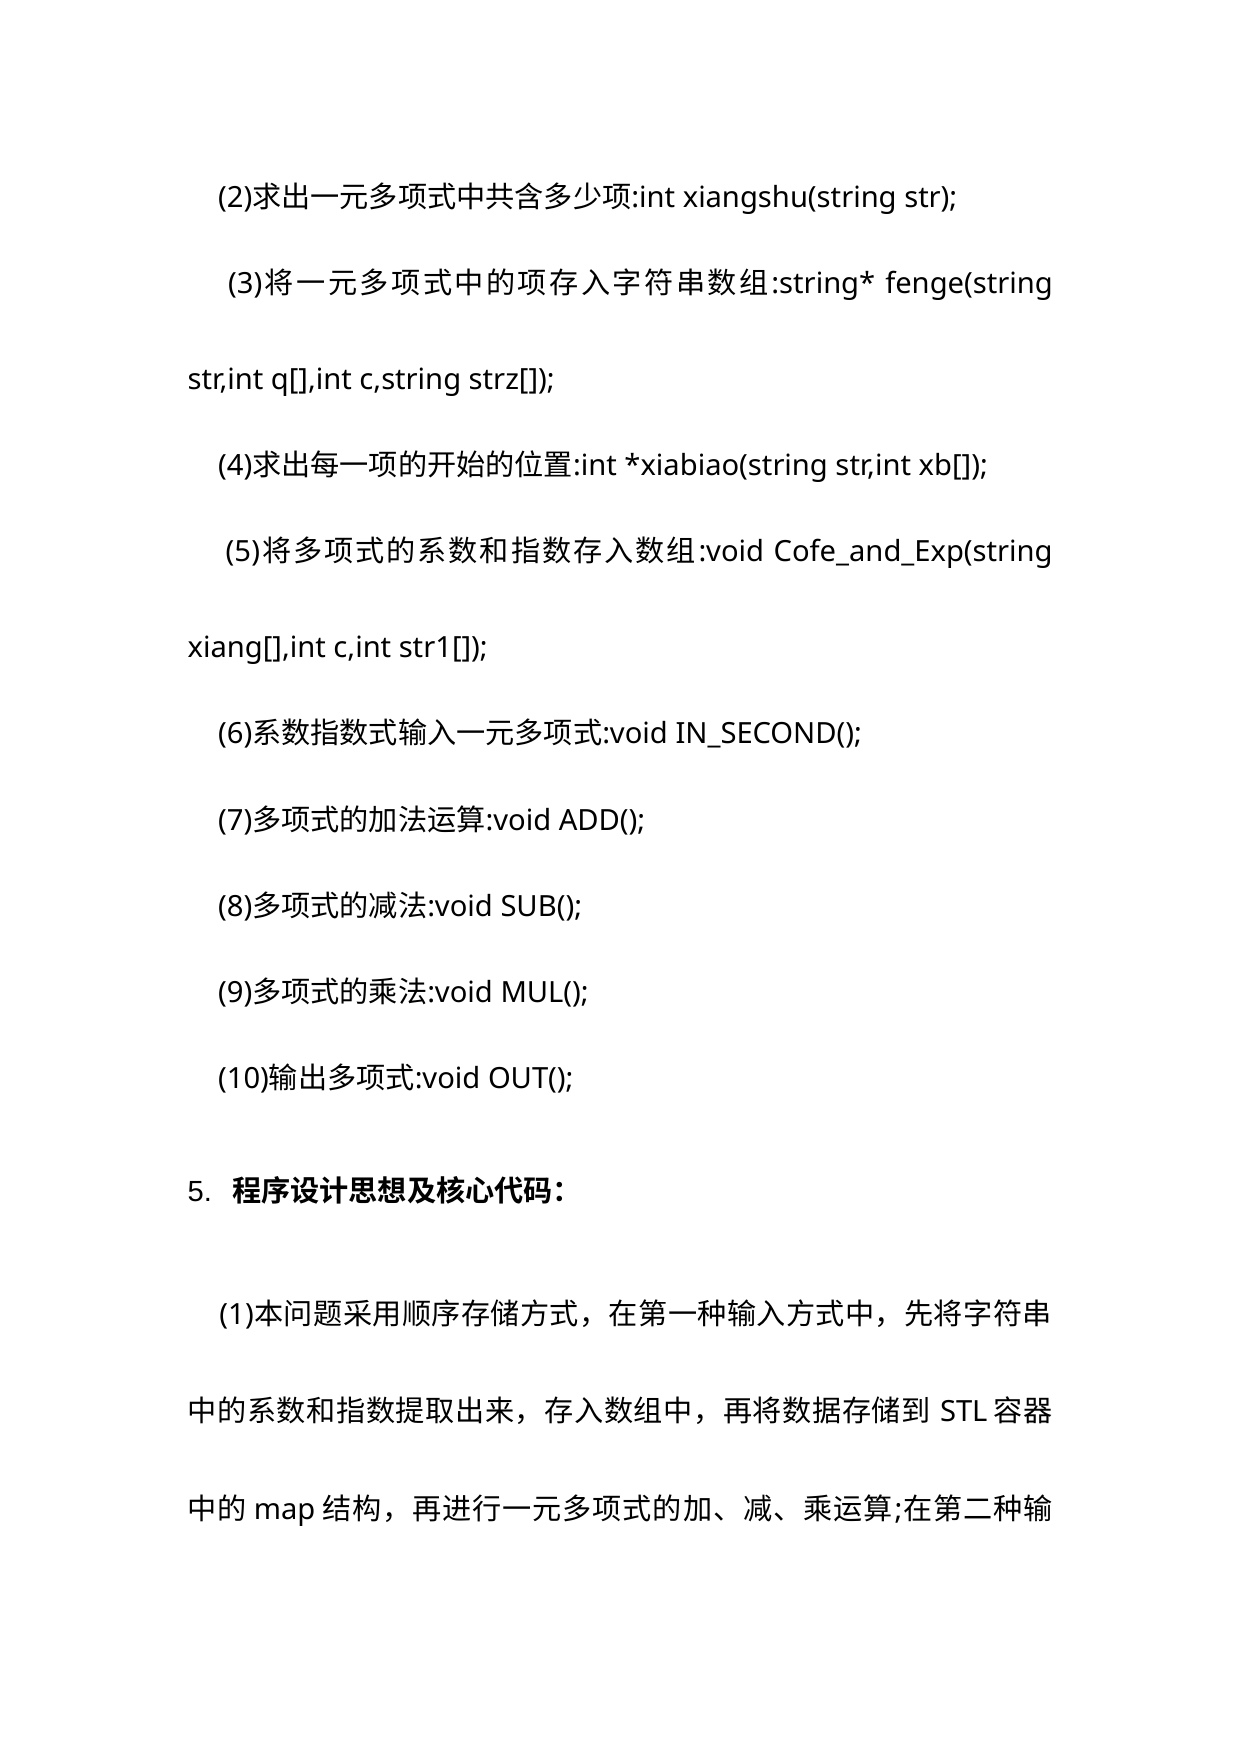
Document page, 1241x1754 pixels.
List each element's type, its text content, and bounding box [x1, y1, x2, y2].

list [187, 1279, 1053, 1539]
list (10)输出多项式:void OUT(); [187, 1043, 1053, 1108]
list (7)多项式的加法运算:void ADD(); [187, 785, 1053, 850]
list (3)将一元多项式中的项存入字符串数组:string* fenge(string str,int q[],int c,string strz[]); [187, 248, 1053, 411]
list (4)求出每一项的开始的位置:int *xiabiao(string str,int xb[]); [187, 430, 1053, 495]
list (6)系数指数式输入一元多项式:void IN_SECOND(); [187, 699, 1053, 764]
subtitle 程序设计思想及核心代码： [187, 1157, 1053, 1222]
list (5)将多项式的系数和指数存入数组:void Cofe_and_Exp(string xiang[],int c,int str1[]); [187, 517, 1053, 679]
list (8)多项式的减法:void SUB(); [187, 871, 1053, 936]
list (2)求出一元多项式中共含多少项:int xiangshu(string str); [187, 162, 1053, 227]
list (9)多项式的乘法:void MUL(); [187, 957, 1053, 1022]
